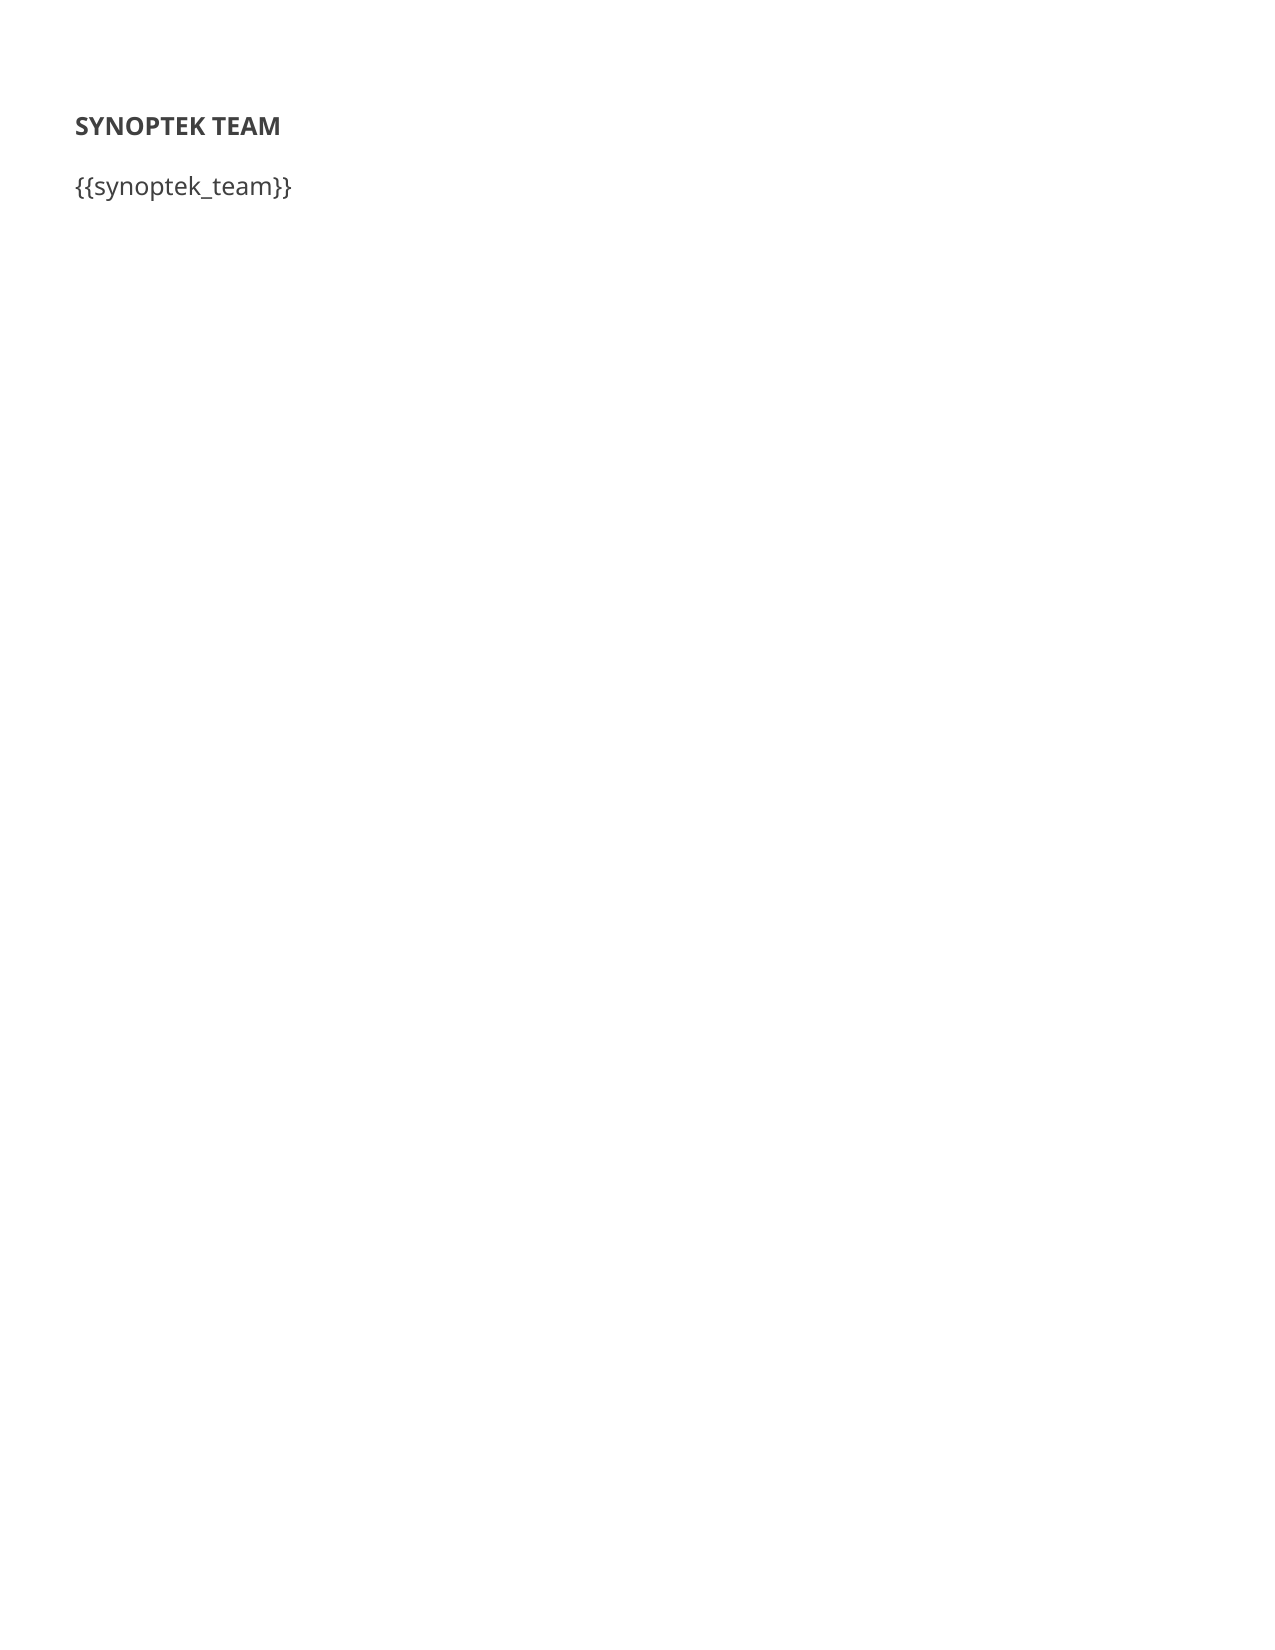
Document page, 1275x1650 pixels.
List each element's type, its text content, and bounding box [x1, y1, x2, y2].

text {{synoptek_team}} [75, 168, 1200, 202]
subtitle SYNOPTEK TEAM [75, 109, 1200, 143]
